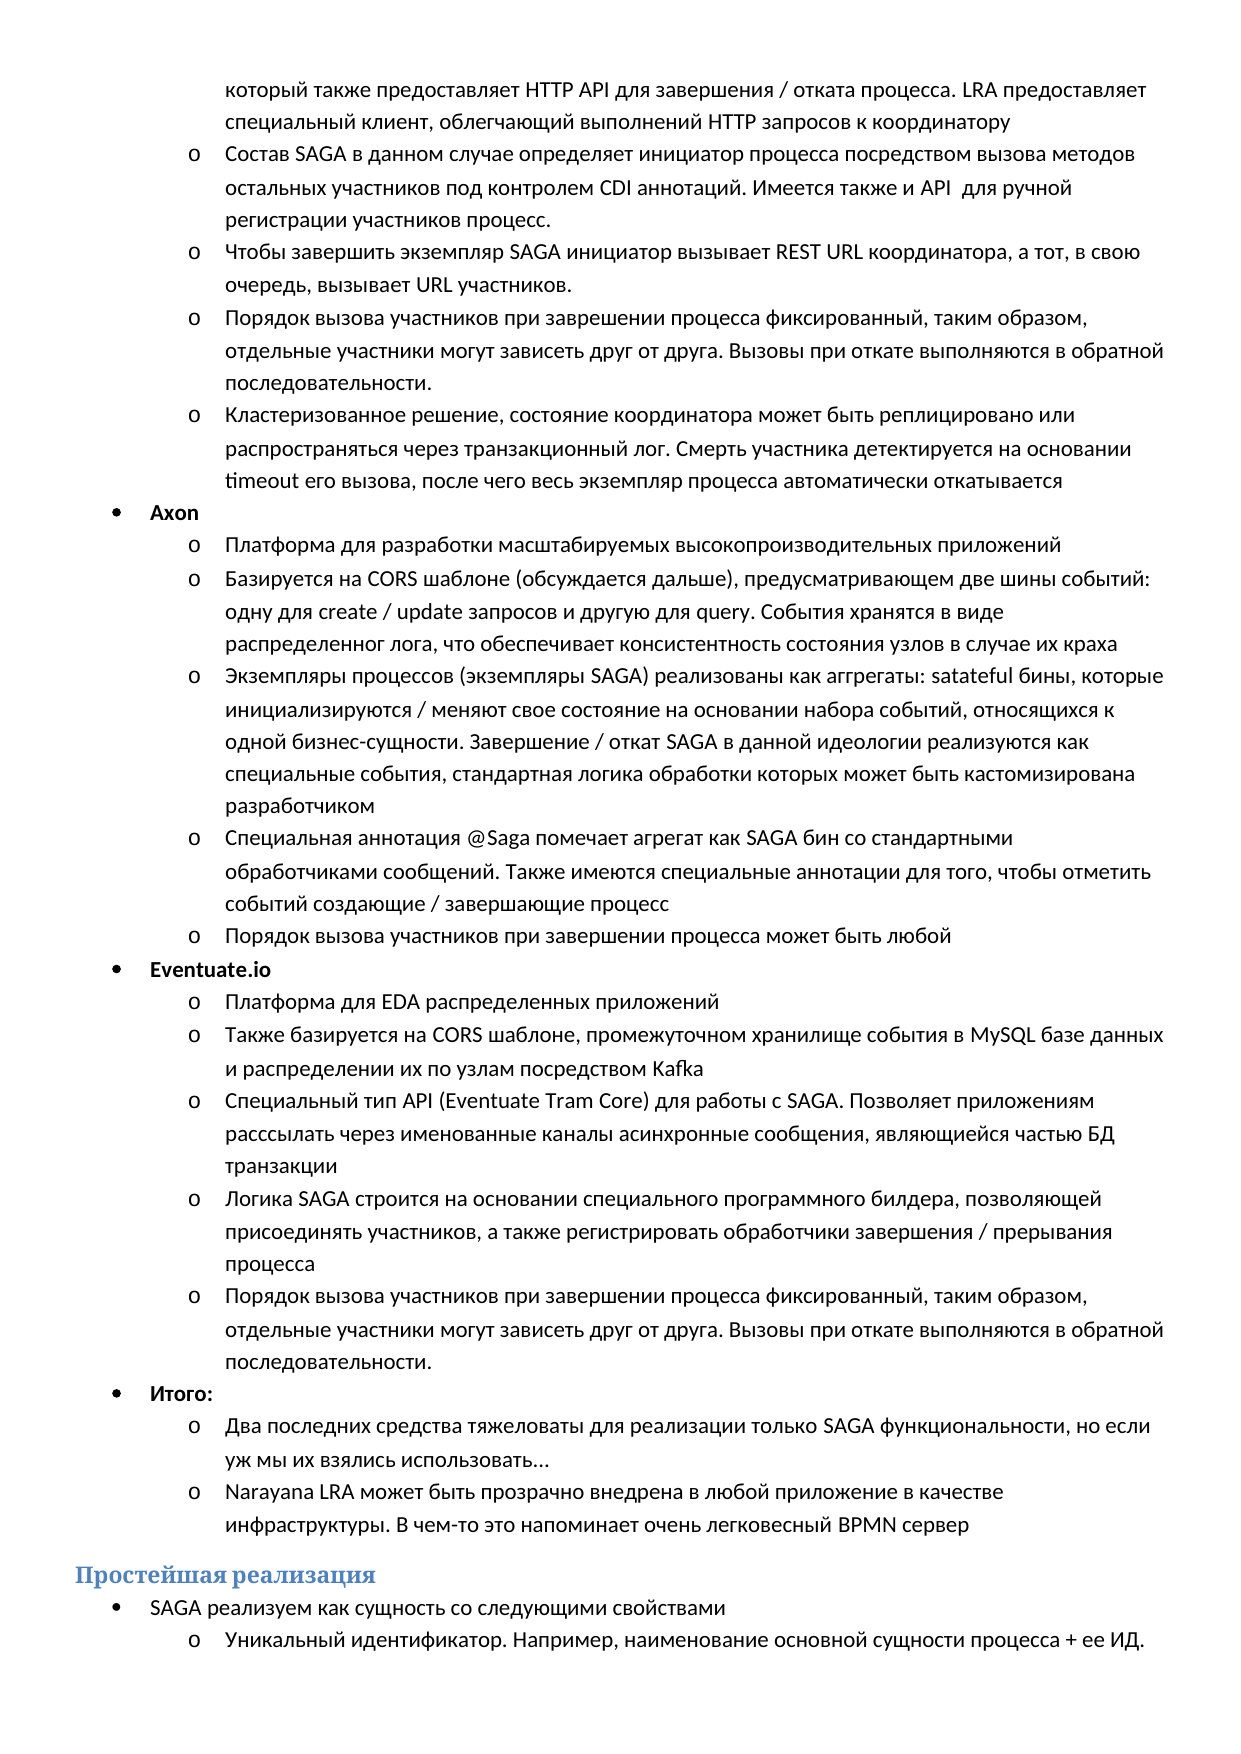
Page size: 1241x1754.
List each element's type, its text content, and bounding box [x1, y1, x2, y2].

list Платформа для EDA распределенных приложений [187, 987, 1165, 1016]
list Специальная аннотация @Saga помечает агрегат как SAGA бин со стандартными обработчиками сообщений. Также имеются специальные аннотации для того, чтобы отметить событий создающие / завершающие процесс [187, 823, 1165, 917]
list Экземпляры процессов (экземпляры SAGA) реализованы как аггрегаты: satateful бины, которые инициализируются / меняют свое состояние на основании набора событий, относящихся к одной бизнес-сущности. Завершение / откат SAGA в данной идеологии реализуются как специальные события, стандартная логика обработки которых может быть кастомизирована разработчиком [187, 661, 1165, 819]
list Два последних средства тяжеловаты для реализации только SAGA функциональности, но если уж мы их взялись использовать... [187, 1411, 1165, 1473]
list Также базируется на CORS шаблоне, промежуточном хранилище события в MySQL базе данных и распределении их по узлам посредством Kafka [187, 1021, 1165, 1082]
list Логика SAGA строится на основании специального программного билдера, позволяющей присоединять участников, а также регистрировать обработчики завершения / прерывания процесса [187, 1184, 1165, 1277]
list Специальный тип API (Eventuate Tram Core) для работы с SAGA. Позволяет приложениям расссылать через именованные каналы асинхронные сообщения, являющиейся частью БД транзакции [187, 1086, 1165, 1179]
list Базируется на CORS шаблоне (обсуждается дальше), предусматривающем две шины событий: одну для create / update запросов и другую для query. События хранятся в виде распределенног лога, что обеспечивает консистентность состояния узлов в случае их краха [187, 564, 1165, 657]
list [187, 75, 1165, 135]
list Чтобы завершить экземпляр SAGA инициатор вызывает REST URL координатора, а тот, в свою очередь, вызывает URL участников. [187, 237, 1165, 298]
list SAGA реализуем как сущность со следующими свойствами [112, 1593, 1165, 1621]
list Итого: [112, 1379, 1165, 1407]
list Уникальный идентификатор. Например, наименование основной сущности процесса + ее ИД. [187, 1626, 1165, 1655]
list Порядок вызова участников при заврешении процесса фиксированный, таким образом, отдельные участники могут зависеть друг от друга. Вызовы при откате выполняются в обратной последовательности. [187, 303, 1165, 396]
list Платформа для разработки масштабируемых высокопроизводительных приложений [187, 530, 1165, 559]
list Narayana LRA может быть прозрачно внедрена в любой приложение в качестве инфраструктуры. В чем-то это напоминает очень легковесный BPMN сервер [187, 1477, 1165, 1538]
list Порядок вызова участников при завершении процесса фиксированный, таким образом, отдельные участники могут зависеть друг от друга. Вызовы при откате выполняются в обратной последовательности. [187, 1281, 1165, 1375]
list Порядок вызова участников при завершении процесса может быть любой [187, 921, 1165, 950]
subtitle Простейшая реализация [75, 1563, 1165, 1589]
list Eventuate.io [112, 955, 1165, 983]
list Состав SAGA в данном случае определяет инициатор процесса посредством вызова методов остальных участников под контролем CDI аннотаций. Имеется также и API для ручной регистрации участников процесс. [187, 139, 1165, 233]
list Кластеризованное решение, состояние координатора может быть реплицировано или распространяться через транзакционный лог. Смерть участника детектируется на основании timeout его вызова, после чего весь экземпляр процесса автоматически откатывается [187, 400, 1165, 494]
list Axon [112, 498, 1165, 526]
